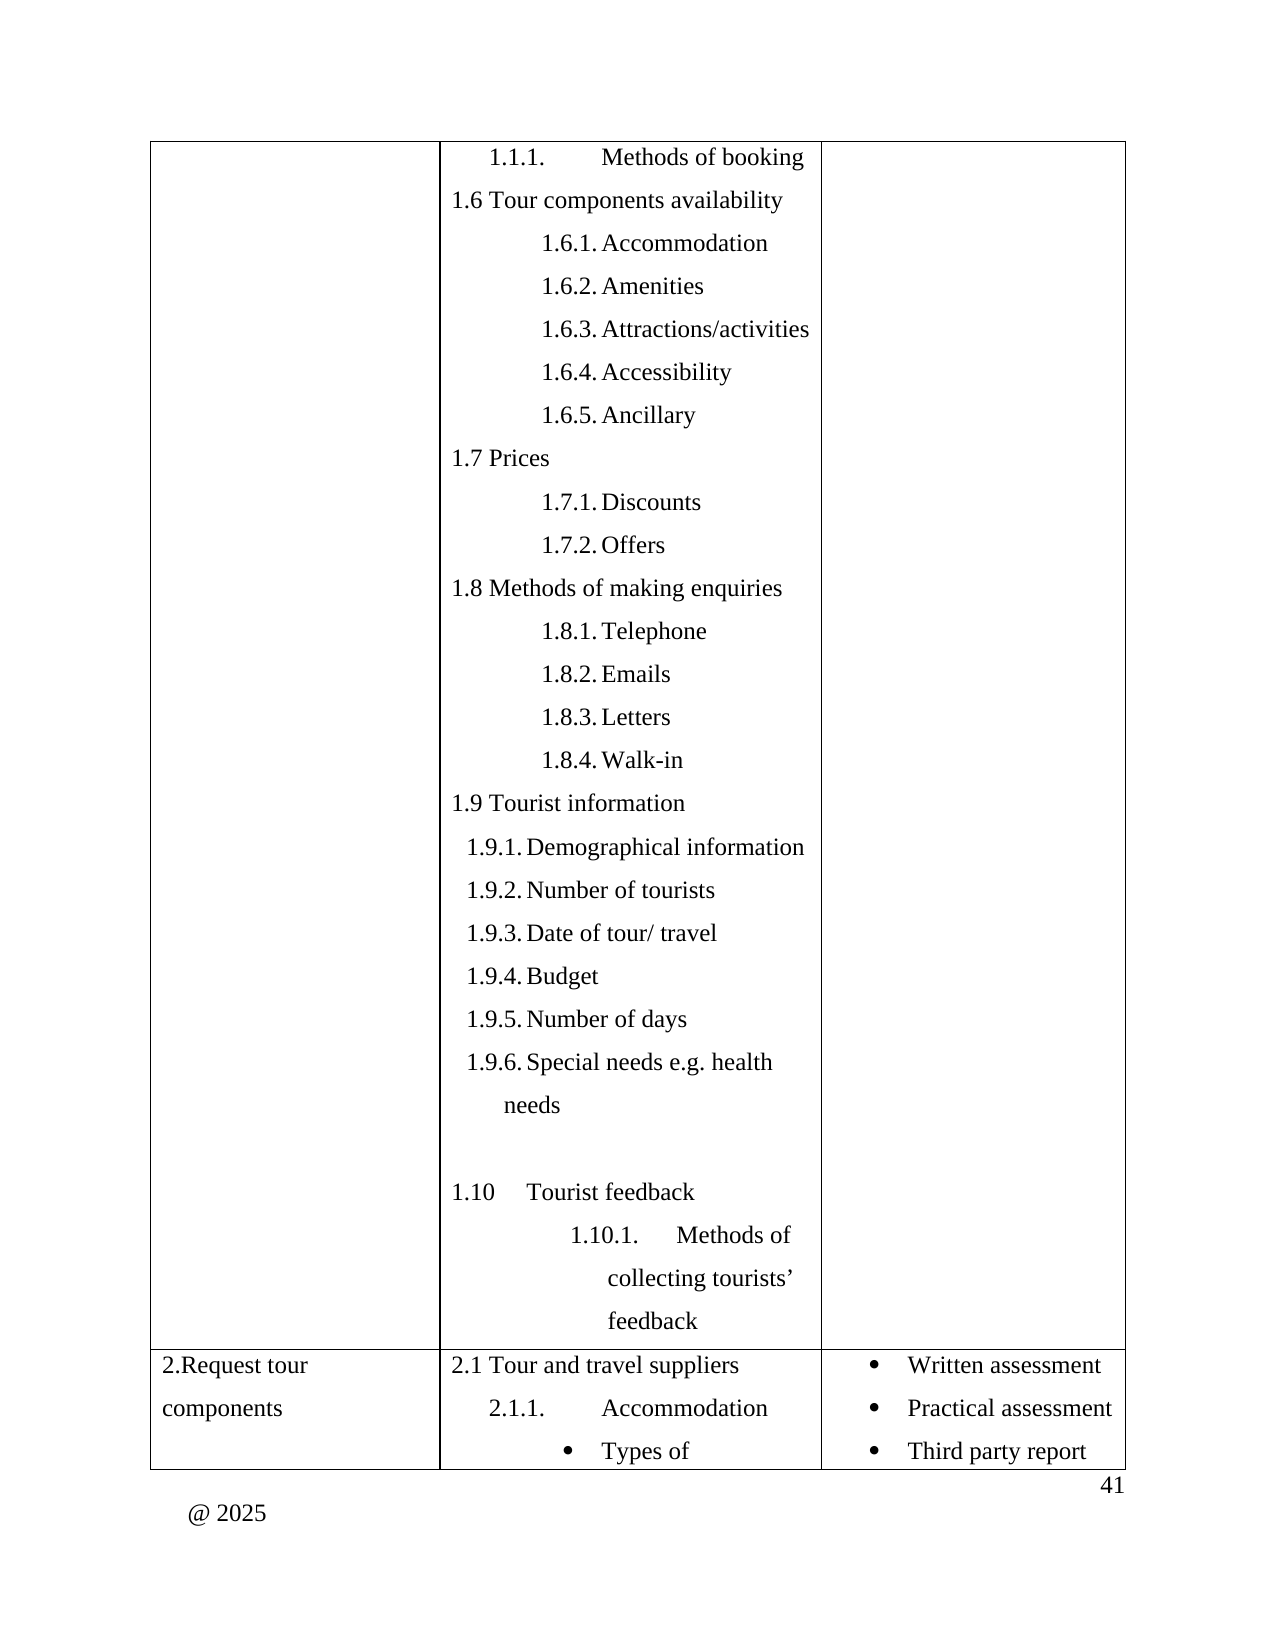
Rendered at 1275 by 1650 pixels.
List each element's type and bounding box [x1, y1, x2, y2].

table_cell [151, 1350, 439, 1469]
table_cell [822, 1350, 1125, 1469]
table_cell [441, 142, 821, 1349]
table_cell [822, 142, 1125, 1349]
table_cell [441, 1350, 821, 1469]
table_cell [151, 142, 439, 1349]
